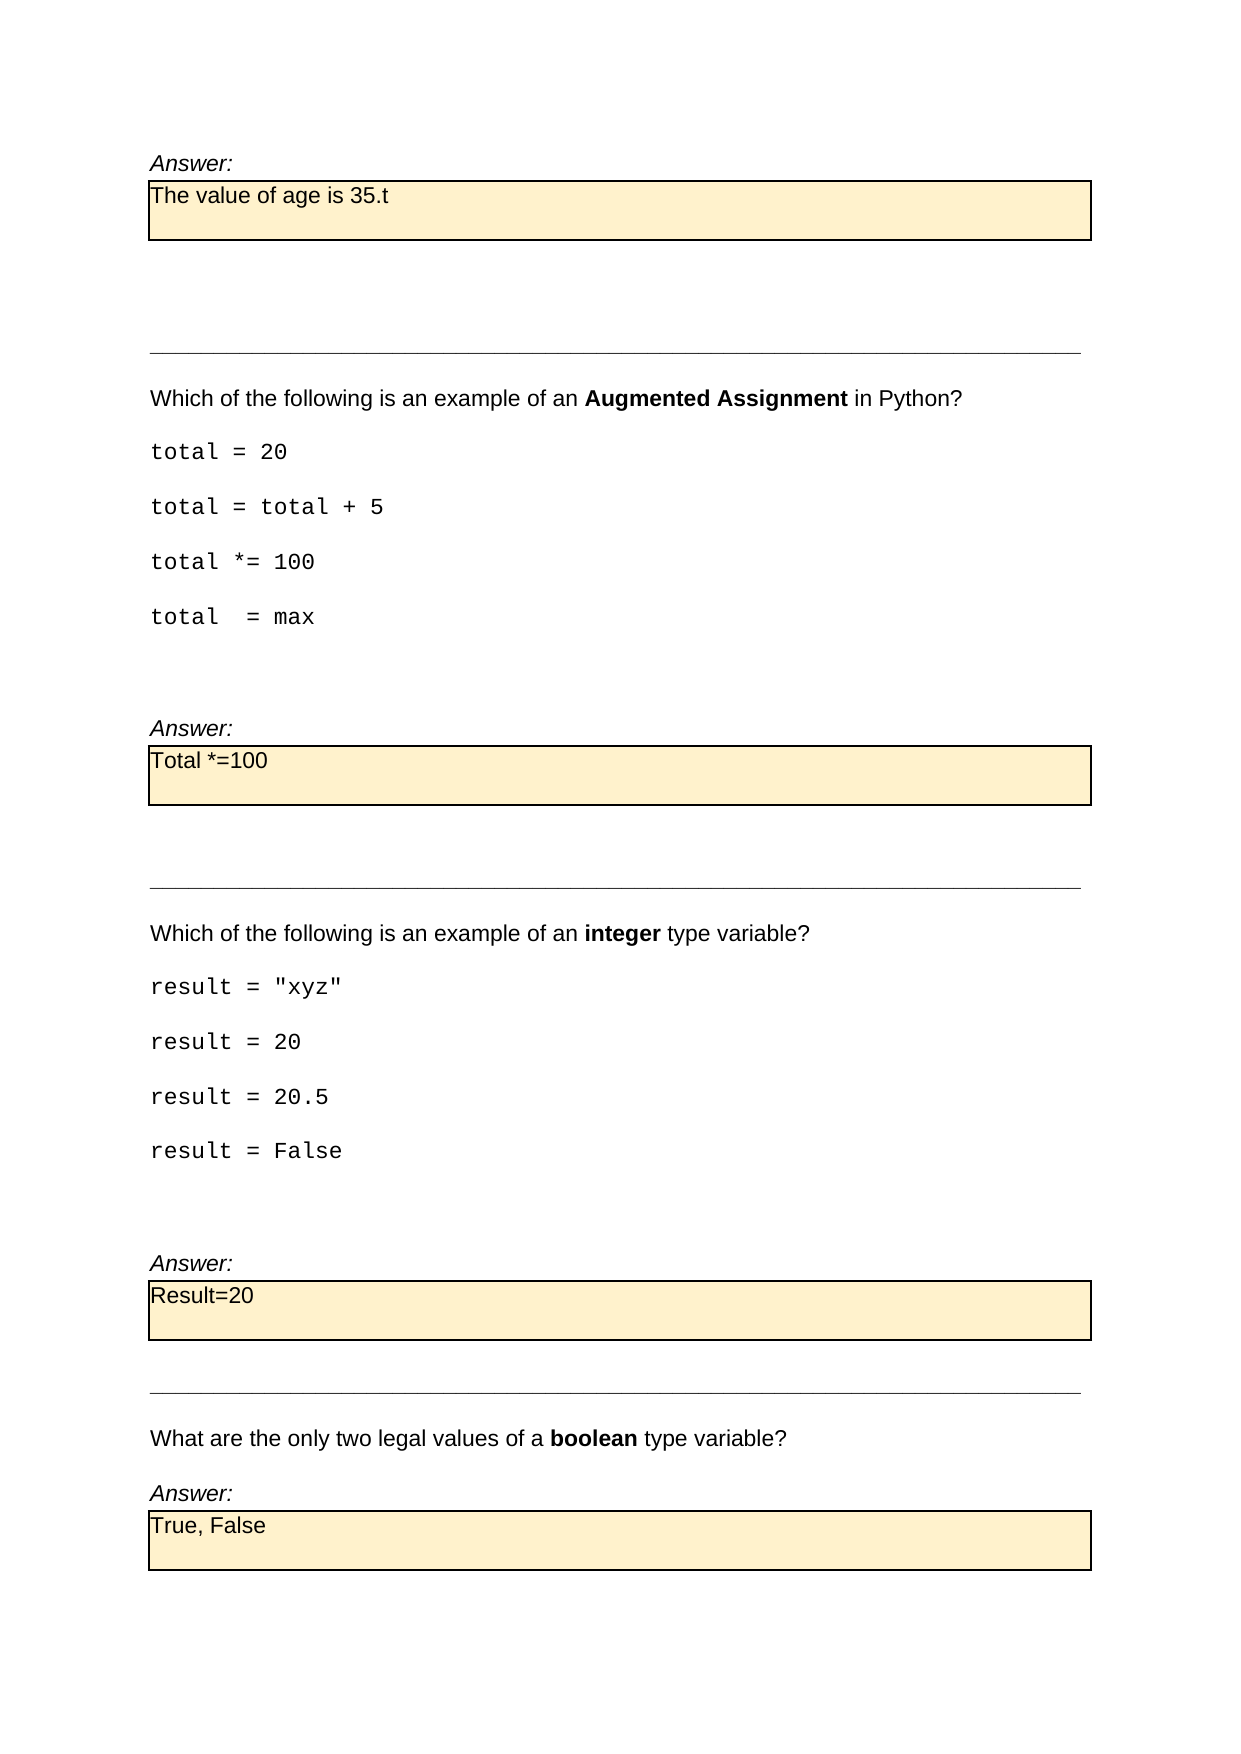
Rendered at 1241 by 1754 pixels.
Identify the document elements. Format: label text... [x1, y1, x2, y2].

text Which of the following is an example of an integer type variable? [150, 920, 1090, 947]
text True, False [150, 1512, 1090, 1539]
text Result=20 [150, 1282, 1090, 1308]
text Answer: [150, 715, 1090, 741]
text What are the only two legal values of a boolean type variable? [150, 1425, 1090, 1451]
text total = total + 5 [150, 495, 1090, 521]
text _________________________________________________________________________ [150, 865, 1090, 891]
text result = 20.5 [150, 1085, 1090, 1111]
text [150, 1369, 1090, 1396]
text Which of the following is an example of an Augmented Assignment in Python? [150, 385, 1090, 412]
text result = 20 [150, 1030, 1090, 1056]
text result = "xyz" [150, 975, 1090, 1001]
text total *= 100 [150, 550, 1090, 576]
text total = max [150, 605, 1090, 631]
text Answer: [150, 1250, 1090, 1276]
text Answer: [150, 1480, 1090, 1506]
text The value of age is 35.t [150, 182, 1090, 209]
text result = False [150, 1140, 1090, 1166]
text Answer: [150, 150, 1090, 176]
text _________________________________________________________________________ [150, 330, 1090, 357]
text total = 20 [150, 441, 1090, 467]
text Total *=100 [150, 747, 1090, 774]
